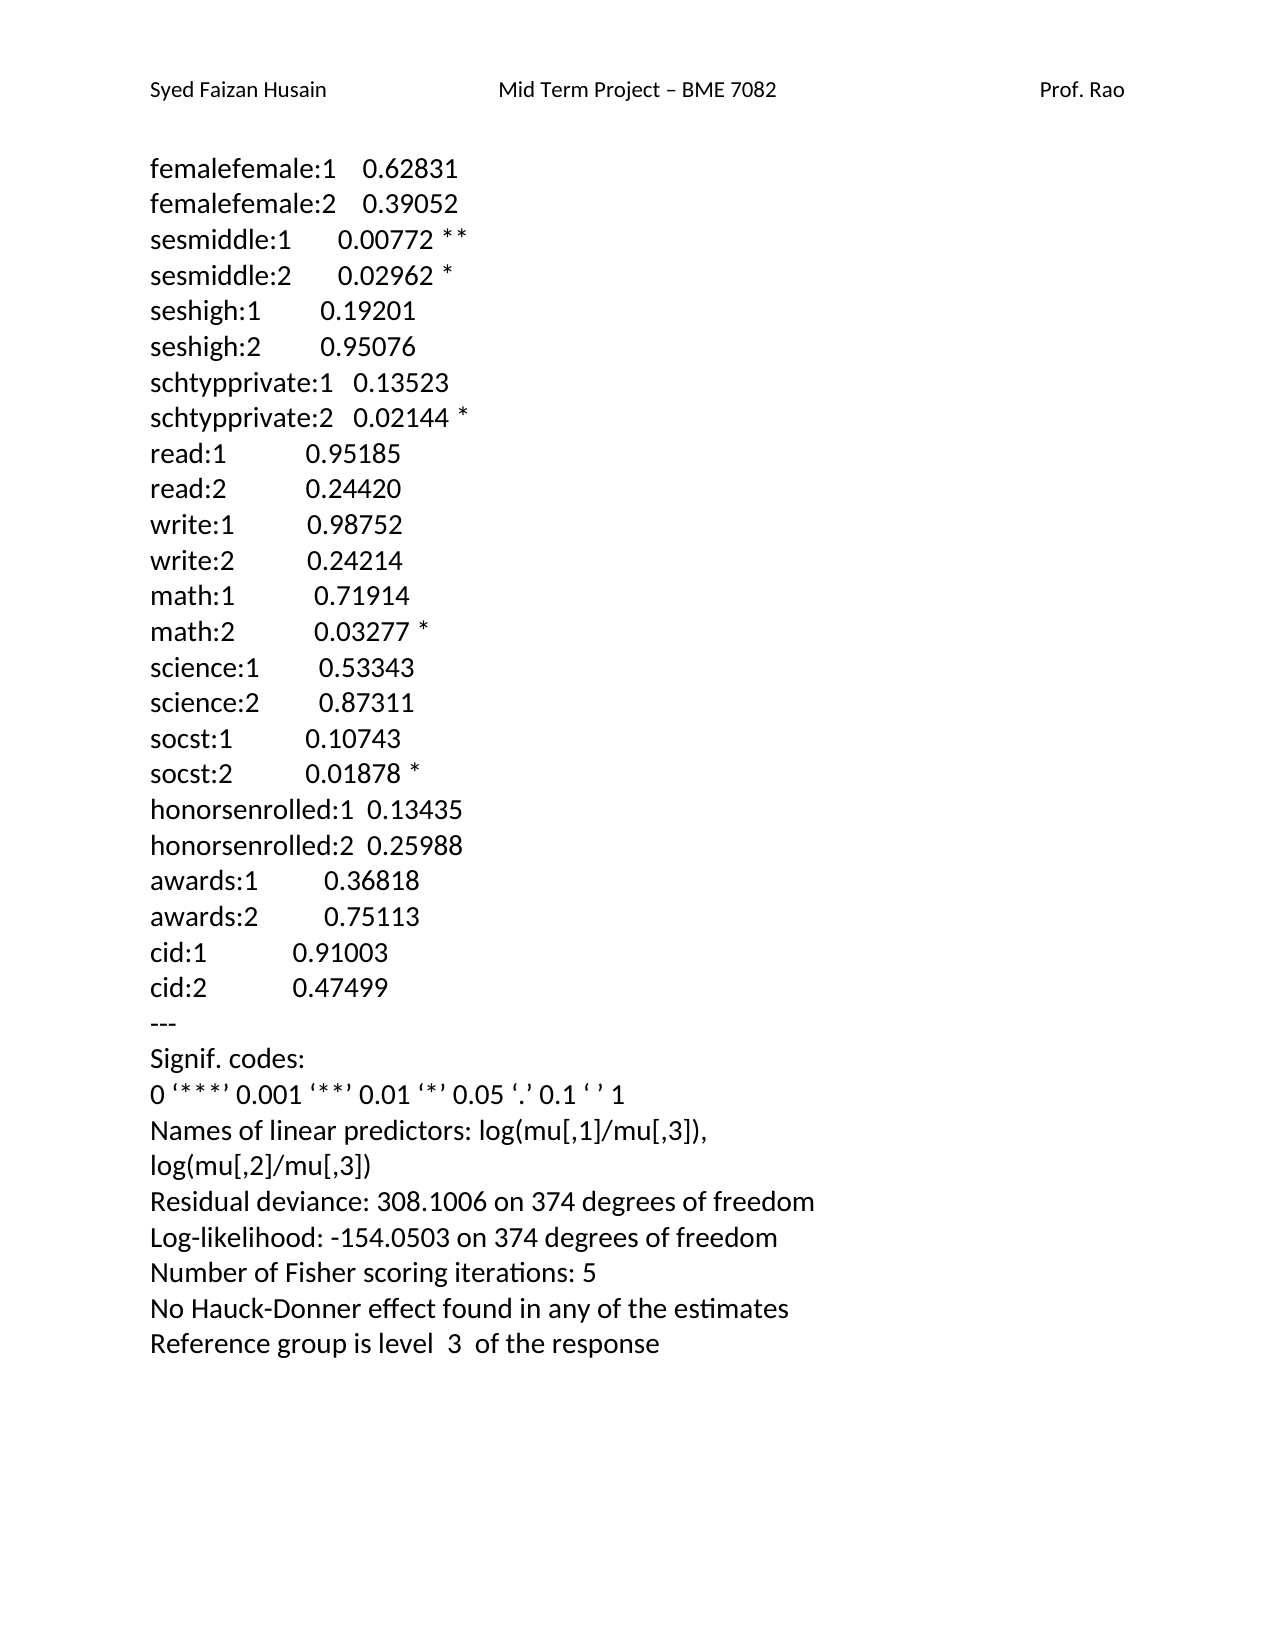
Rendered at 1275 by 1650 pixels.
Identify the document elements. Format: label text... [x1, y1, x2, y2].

text honorsenrolled:1 0.13435 [150, 791, 1125, 827]
text --- [150, 1005, 1125, 1041]
text log(mu[,2]/mu[,3]) [150, 1147, 1125, 1183]
text seshigh:2 0.95076 [150, 328, 1125, 364]
text read:1 0.95185 [150, 435, 1125, 471]
text Reference group is level 3 of the response [150, 1326, 1125, 1361]
text sesmiddle:1 0.00772 ** [150, 221, 1125, 257]
text awards:2 0.75113 [150, 898, 1125, 934]
text awards:1 0.36818 [150, 862, 1125, 898]
text socst:2 0.01878 * [150, 756, 1125, 791]
text femalefemale:2 0.39052 [150, 186, 1125, 221]
text math:1 0.71914 [150, 577, 1125, 613]
text cid:1 0.91003 [150, 934, 1125, 969]
text write:2 0.24214 [150, 542, 1125, 577]
text Number of Fisher scoring iterations: 5 [150, 1254, 1125, 1290]
text honorsenrolled:2 0.25988 [150, 827, 1125, 862]
text sesmiddle:2 0.02962 * [150, 257, 1125, 292]
text read:2 0.24420 [150, 471, 1125, 506]
text schtypprivate:1 0.13523 [150, 364, 1125, 399]
text science:2 0.87311 [150, 684, 1125, 720]
text Residual deviance: 308.1006 on 374 degrees of freedom [150, 1183, 1125, 1219]
text write:1 0.98752 [150, 506, 1125, 542]
text 0 ‘***’ 0.001 ‘**’ 0.01 ‘*’ 0.05 ‘.’ 0.1 ‘ ’ 1 [150, 1076, 1125, 1112]
text socst:1 0.10743 [150, 720, 1125, 756]
text Names of linear predictors: log(mu[,1]/mu[,3]), [150, 1112, 1125, 1147]
text seshigh:1 0.19201 [150, 292, 1125, 328]
text science:1 0.53343 [150, 649, 1125, 684]
text No Hauck-Donner effect found in any of the estimates [150, 1290, 1125, 1326]
text Log-likelihood: -154.0503 on 374 degrees of freedom [150, 1219, 1125, 1254]
text femalefemale:1 0.62831 [150, 150, 1125, 186]
text math:2 0.03277 * [150, 613, 1125, 649]
text Signif. codes: [150, 1041, 1125, 1076]
text cid:2 0.47499 [150, 969, 1125, 1005]
text schtypprivate:2 0.02144 * [150, 399, 1125, 435]
